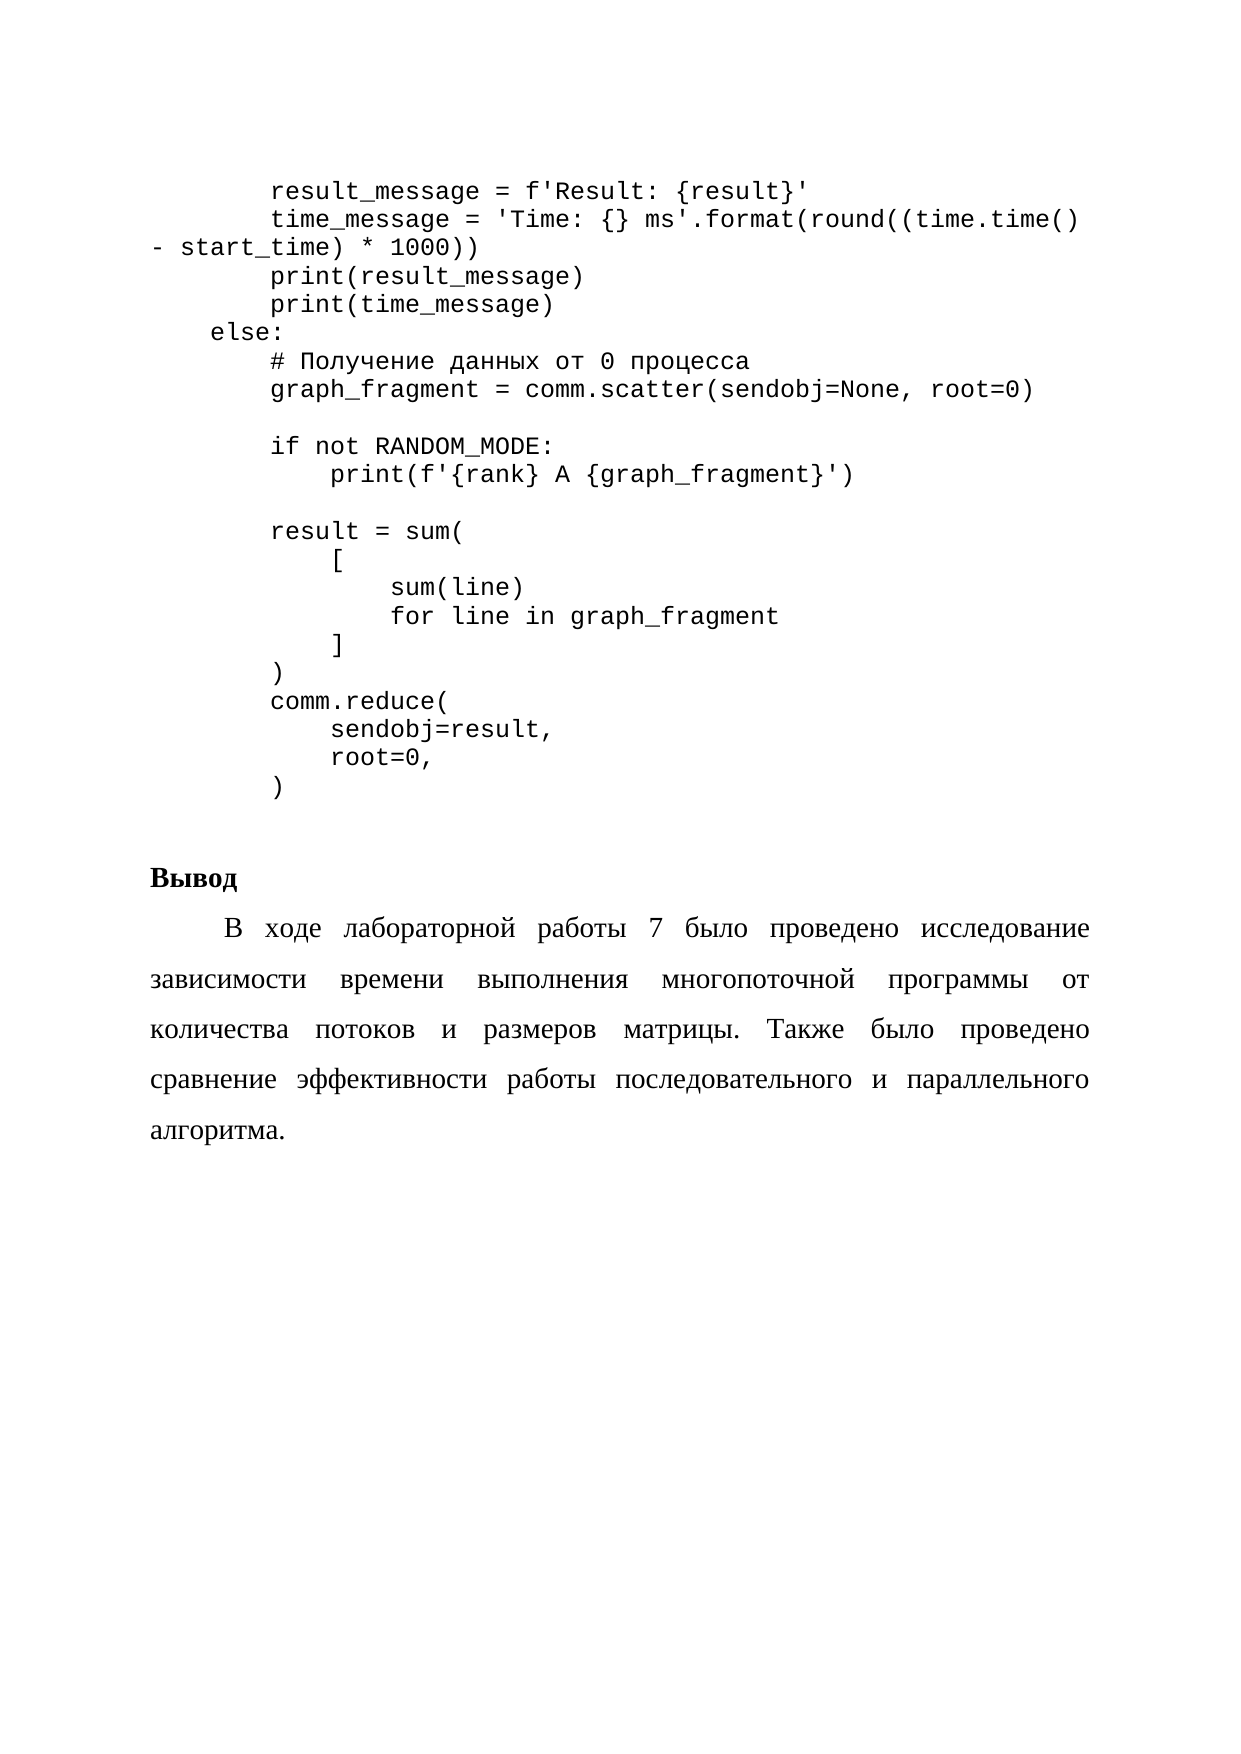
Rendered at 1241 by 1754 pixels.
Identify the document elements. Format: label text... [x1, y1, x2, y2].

subtitle Вывод [150, 860, 1090, 894]
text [150, 150, 1090, 802]
text В ходе лабораторной работы 7 было проведено исследование зависимости времени выполнения многопоточной программы от количества потоков и размеров матрицы. Также было проведено сравнение эффективности работы последовательного и параллельного алгоритма. [150, 911, 1090, 1145]
